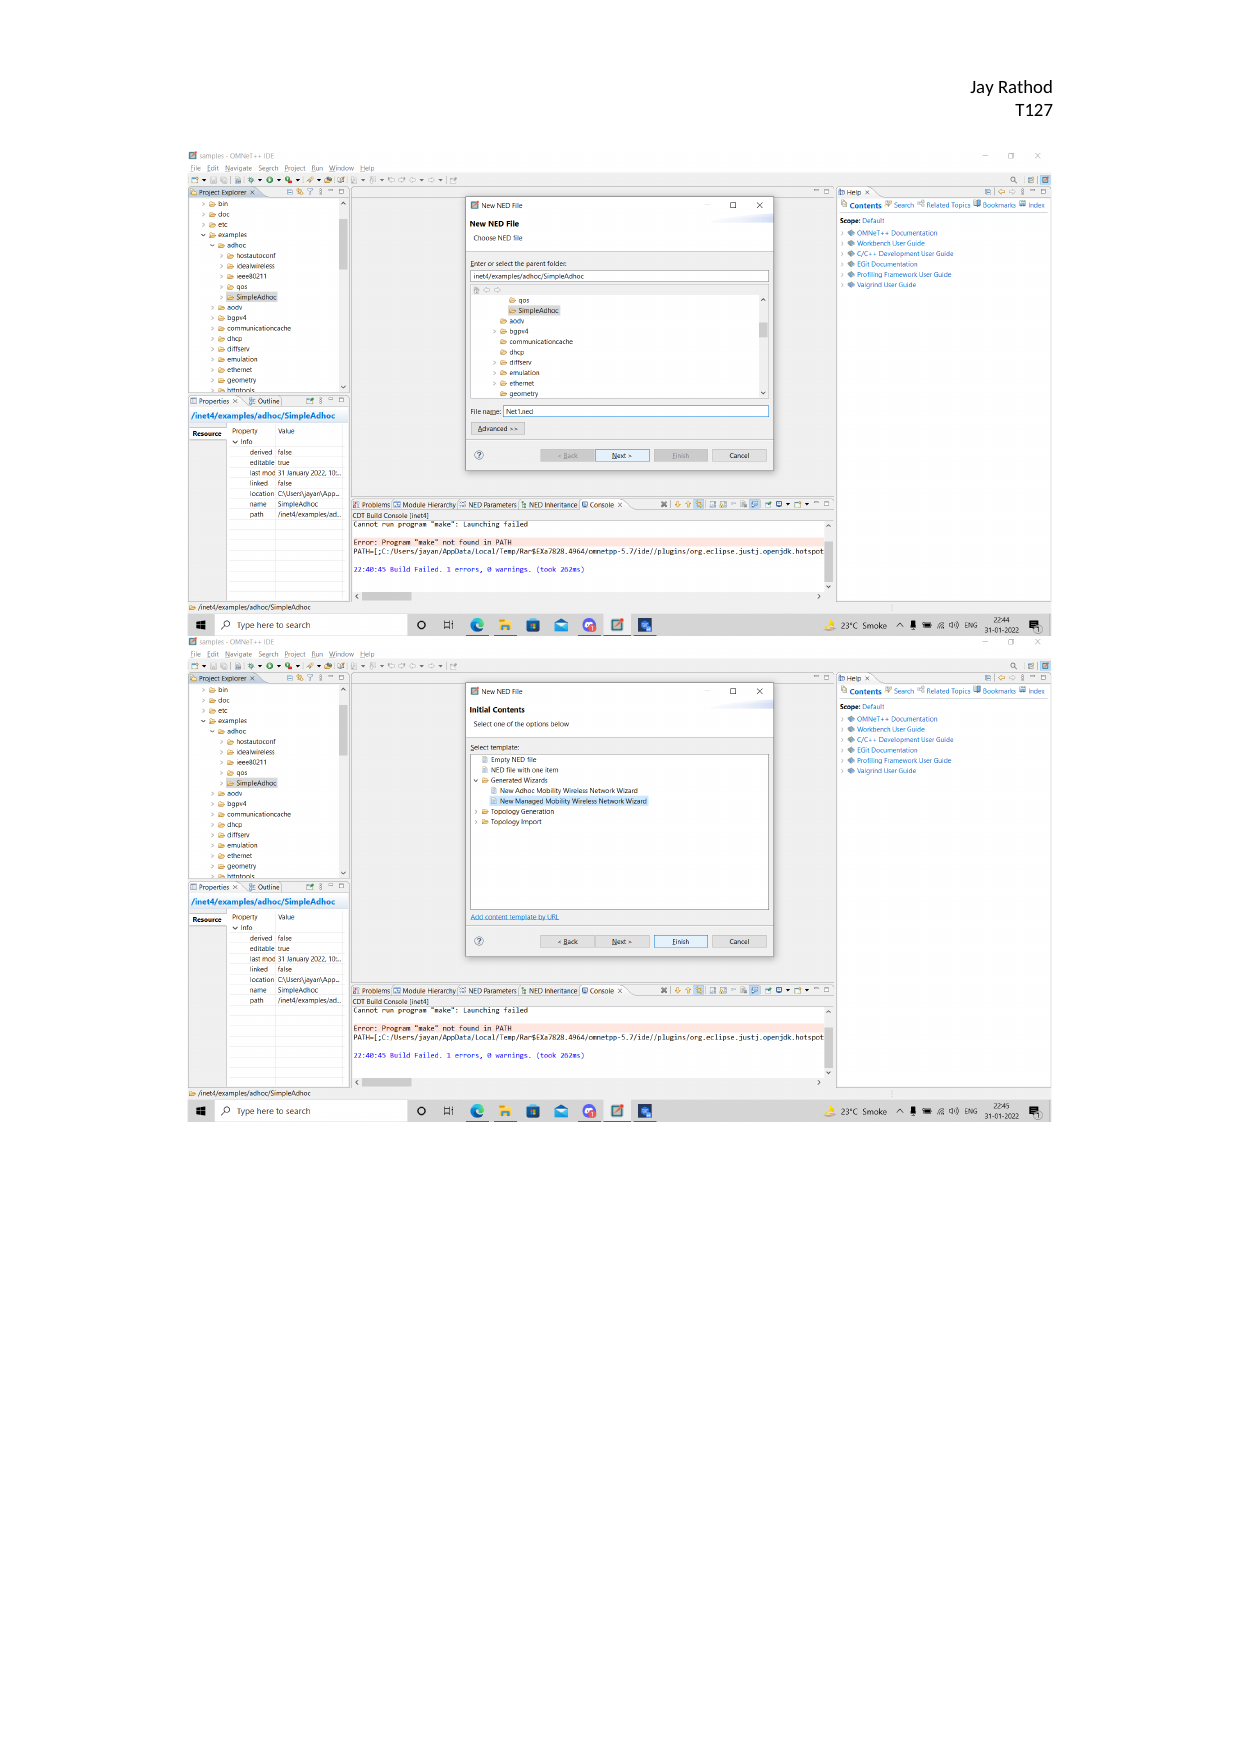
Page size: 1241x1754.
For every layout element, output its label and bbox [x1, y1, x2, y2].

picture [187, 150, 1052, 1122]
